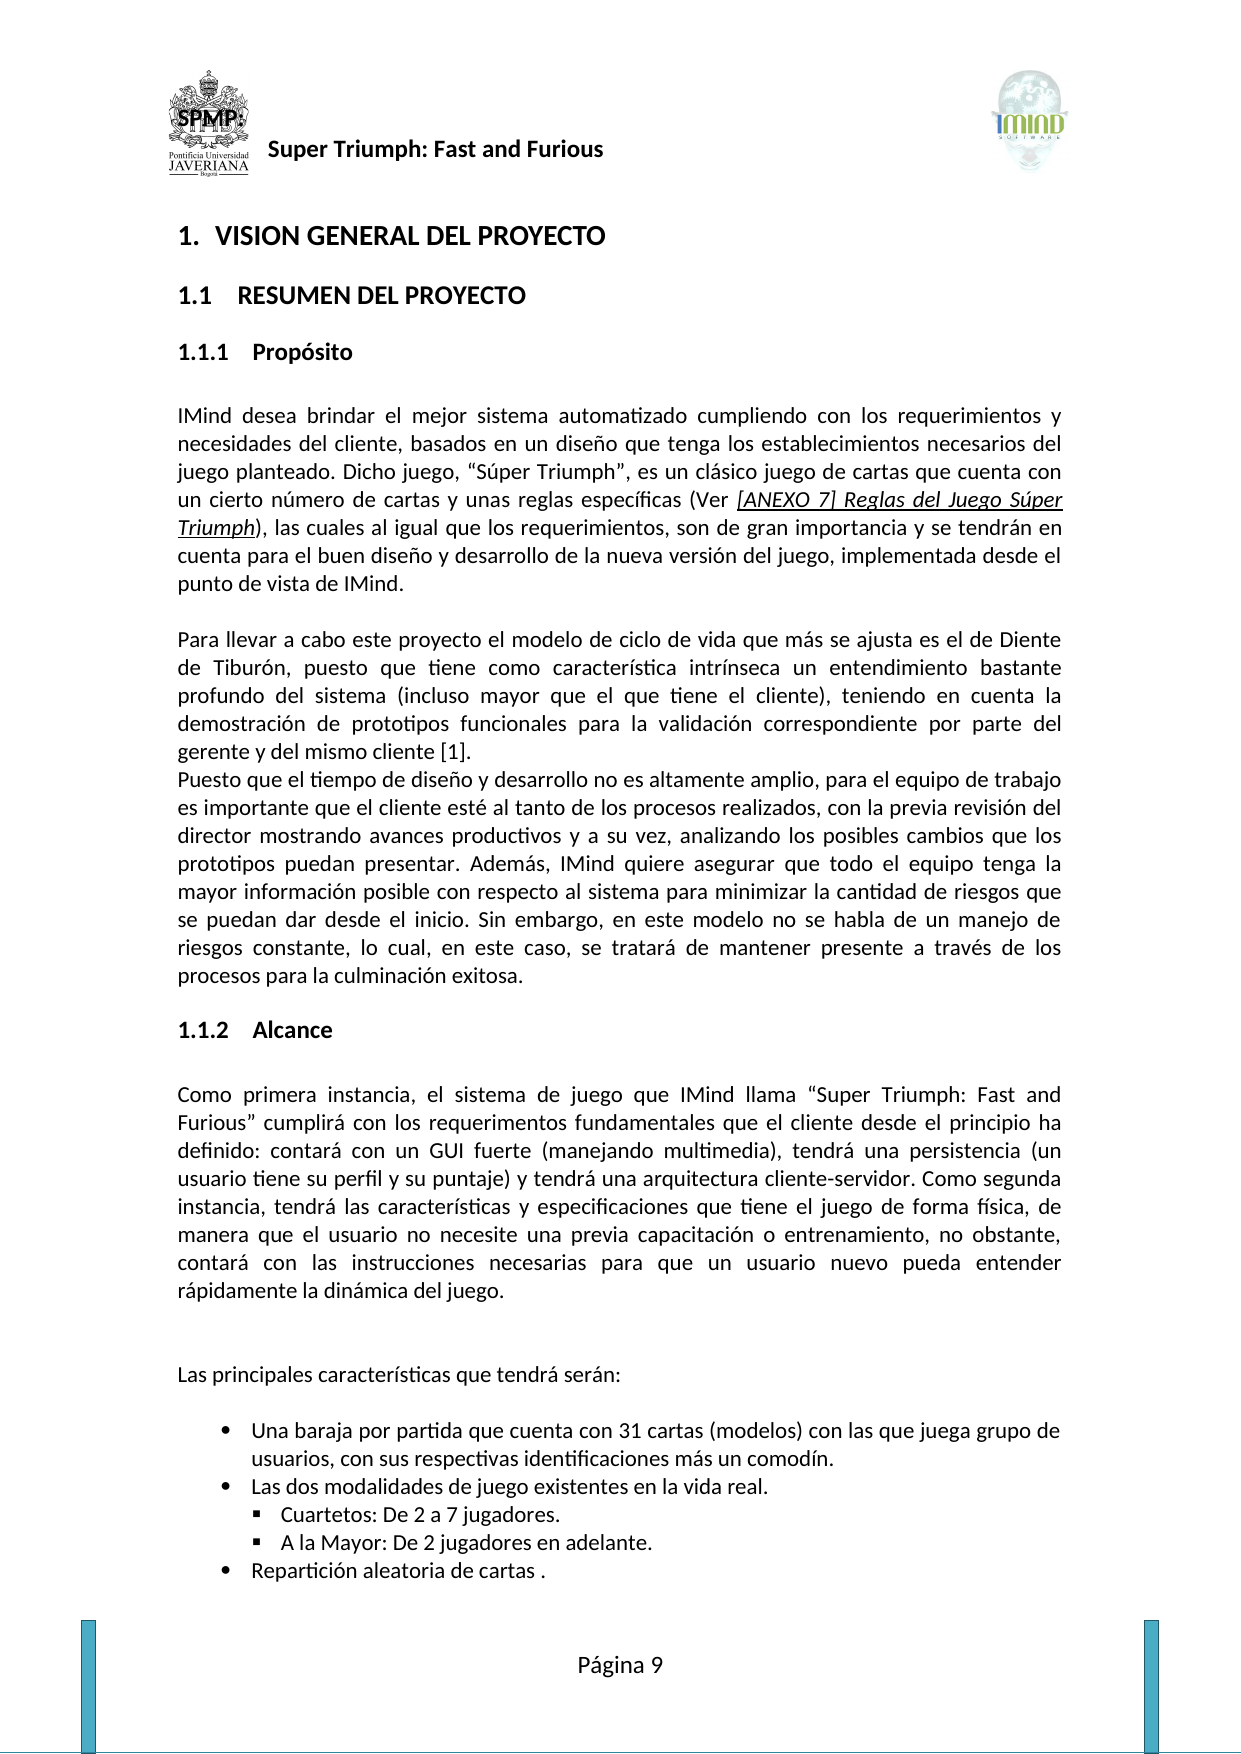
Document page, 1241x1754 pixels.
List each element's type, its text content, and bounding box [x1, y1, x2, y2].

list Cuartetos: De 2 a 7 jugadores. [251, 1500, 1063, 1528]
list Las dos modalidades de juego existentes en la vida real. [222, 1472, 1063, 1500]
text Como primera instancia, el sistema de juego que IMind llama “Super Triumph: Fast and Furious” cumplirá con los requerimentos fundamentales que el cliente desde el principio ha definido: contará con un GUI fuerte (manejando multimedia), tendrá una persistencia (un usuario tiene su perfil y su puntaje) y tendrá una arquitectura cliente-servidor. Como segunda instancia, tendrá las características y especificaciones que tiene el juego de forma física, de manera que el usuario no necesite una previa capacitación o entrenamiento, no obstante, contará con las instrucciones necesarias para que un usuario nuevo pueda entender rápidamente la dinámica del juego. [177, 1080, 1063, 1304]
list A la Mayor: De 2 jugadores en adelante. [251, 1528, 1063, 1556]
subtitle RESUMEN DEL PROYECTO [177, 278, 1063, 311]
subtitle Propósito [177, 336, 1063, 367]
picture [168, 70, 249, 177]
list Una baraja por partida que cuenta con 31 cartas (modelos) con las que juega grupo de usuarios, con sus respectivas identificaciones más un comodín. [222, 1416, 1063, 1472]
text IMind desea brindar el mejor sistema automatizado cumpliendo con los requerimientos y necesidades del cliente, basados en un diseño que tenga los establecimientos necesarios del juego planteado. Dicho juego, “Súper Triumph”, es un clásico juego de cartas que cuenta con un cierto número de cartas y unas reglas específicas (Ver [ANEXO 7] Reglas del Juego Súper Triumph), las cuales al igual que los requerimientos, son de gran importancia y se tendrán en cuenta para el buen diseño y desarrollo de la nueva versión del juego, implementada desde el punto de vista de IMind. [177, 401, 1063, 597]
text Para llevar a cabo este proyecto el modelo de ciclo de vida que más se ajusta es el de Diente de Tiburón, puesto que tiene como característica intrínseca un entendimiento bastante profundo del sistema (incluso mayor que el que tiene el cliente), teniendo en cuenta la demostración de prototipos funcionales para la validación correspondiente por parte del gerente y del mismo cliente [1]. [177, 625, 1063, 765]
subtitle Alcance [177, 1014, 1063, 1045]
title VISION GENERAL DEL PROYECTO [177, 217, 1063, 253]
text Las principales características que tendrá serán: [177, 1360, 1063, 1388]
text Puesto que el tiempo de diseño y desarrollo no es altamente amplio, para el equipo de trabajo es importante que el cliente esté al tanto de los procesos realizados, con la previa revisión del director mostrando avances productivos y a su vez, analizando los posibles cambios que los prototipos puedan presentar. Además, IMind quiere asegurar que todo el equipo tenga la mayor información posible con respecto al sistema para minimizar la cantidad de riesgos que se puedan dar desde el inicio. Sin embargo, en este modelo no se habla de un manejo de riesgos constante, lo cual, en este caso, se tratará de mantener presente a través de los procesos para la culminación exitosa. [177, 765, 1063, 989]
list Repartición aleatoria de cartas . [222, 1556, 1063, 1584]
picture [990, 70, 1075, 177]
